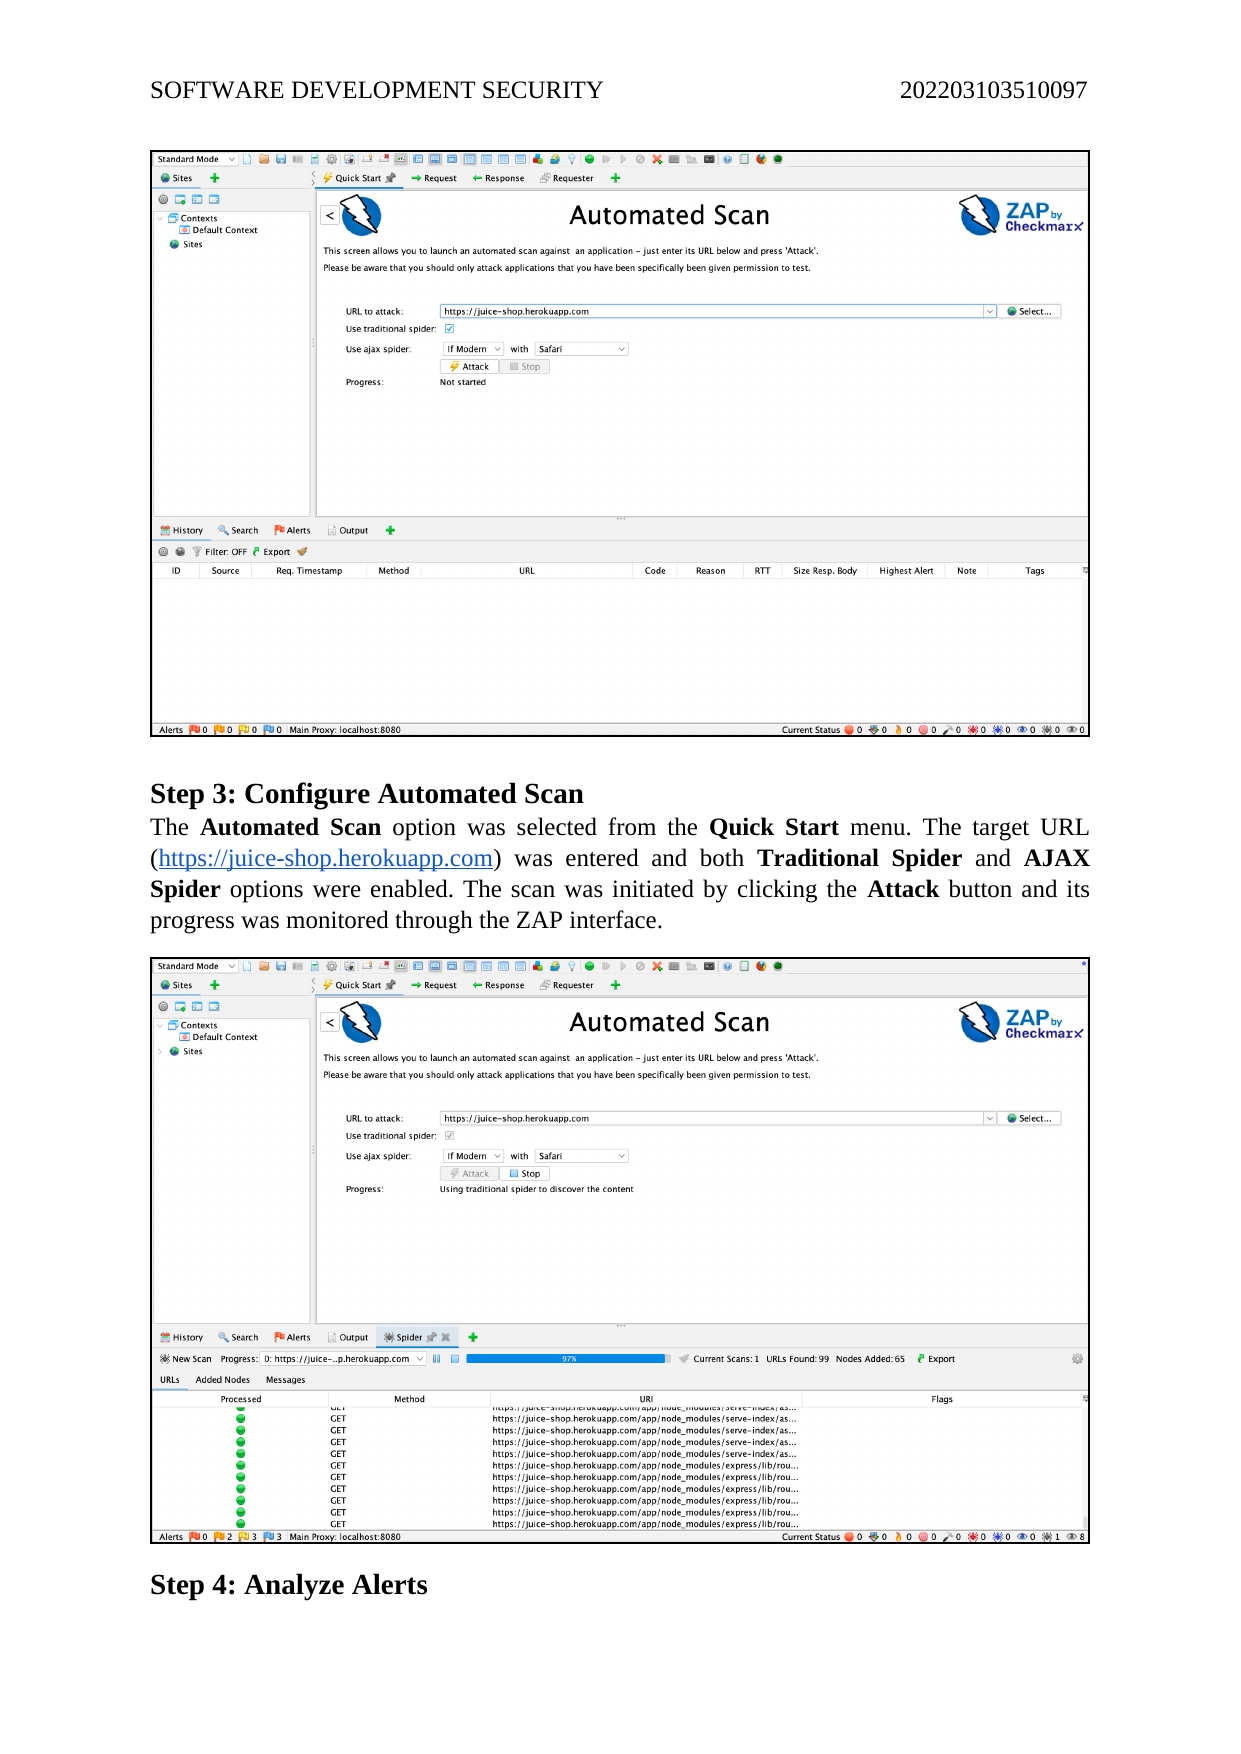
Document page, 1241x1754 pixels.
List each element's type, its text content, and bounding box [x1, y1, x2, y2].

text Step 3: Configure Automated Scan [150, 776, 1090, 809]
text Step 4: Analyze Alerts [150, 1567, 1090, 1601]
picture [152, 152, 1088, 735]
text The Automated Scan option was selected from the Quick Start menu. The target URL (https://juice-shop.herokuapp.com) was entered and both Traditional Spider and AJAX Spider options were enabled. The scan was initiated by clicking the Attack button and its progress was monitored through the ZAP interface. [150, 812, 1090, 934]
picture [152, 959, 1088, 1542]
